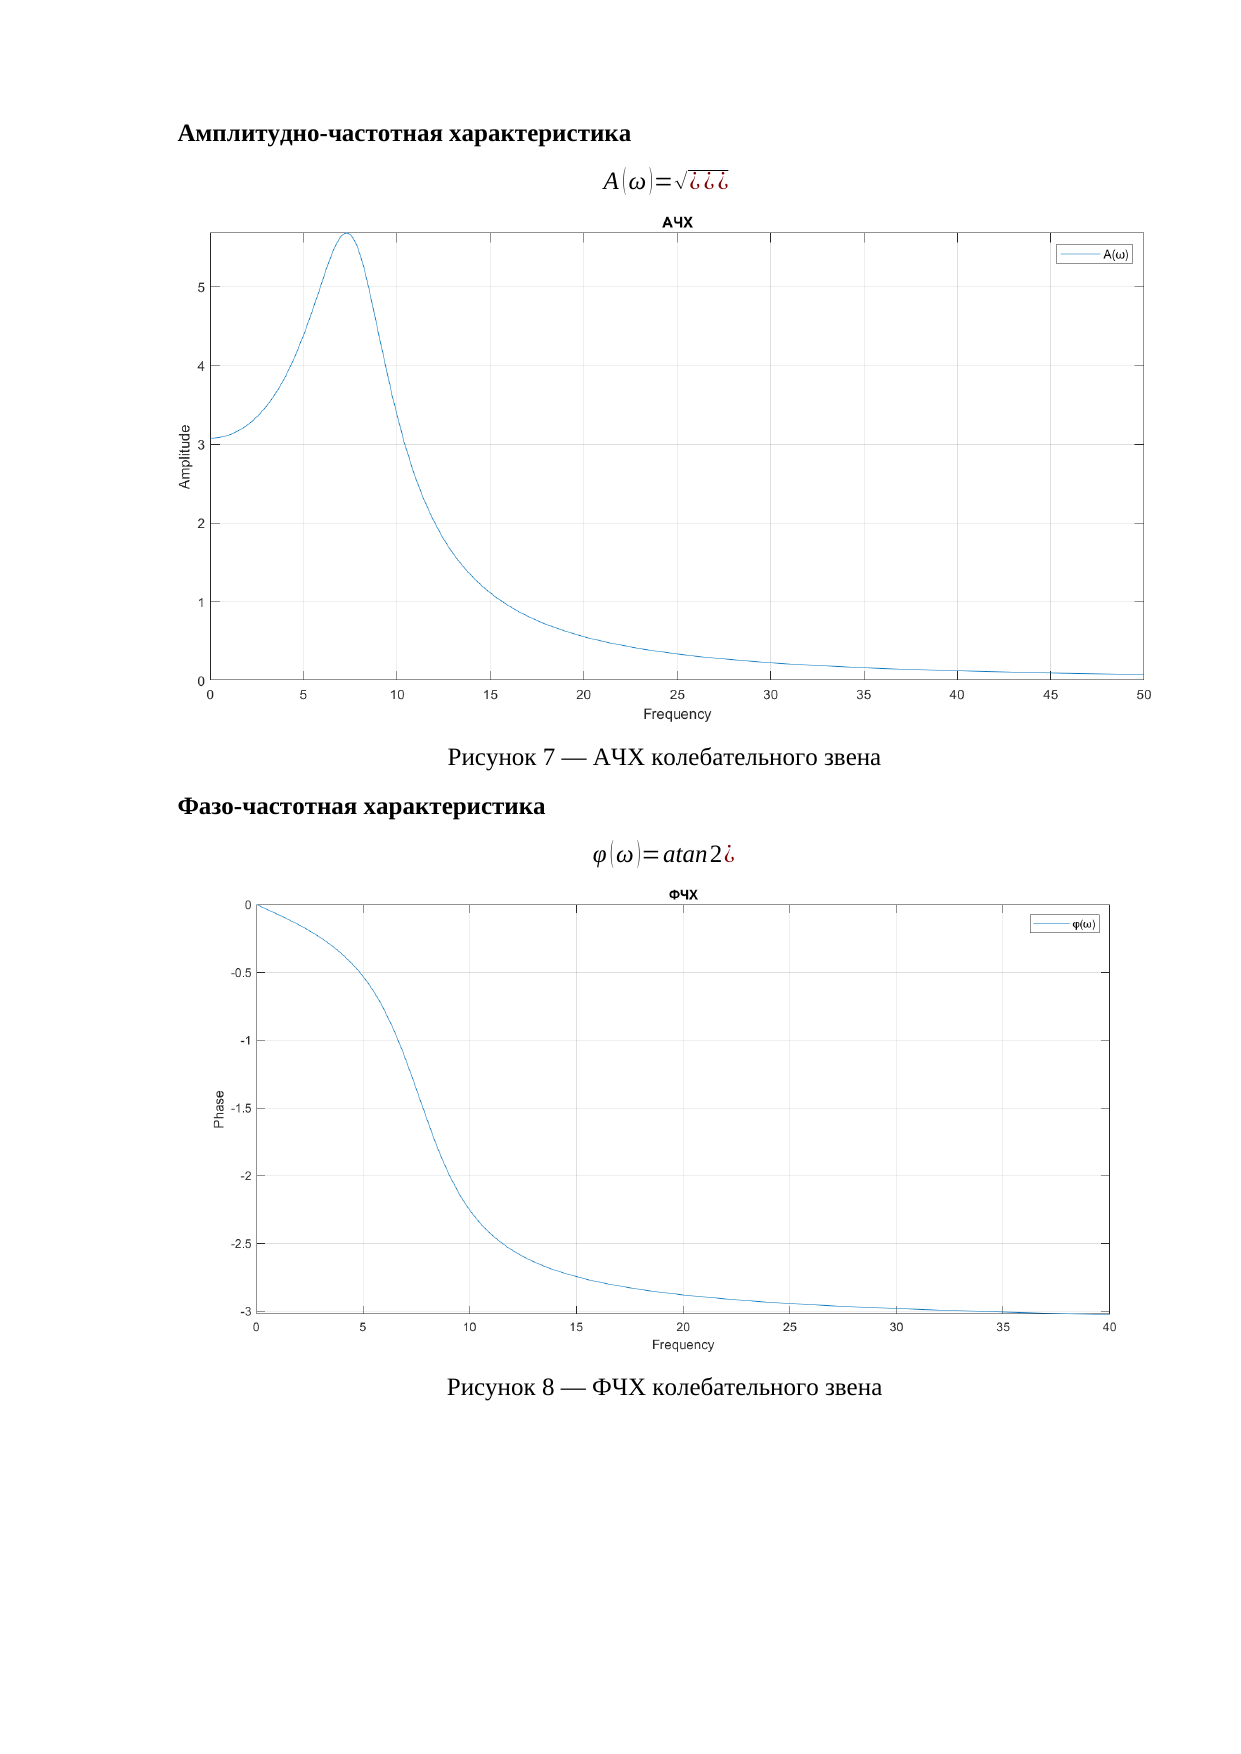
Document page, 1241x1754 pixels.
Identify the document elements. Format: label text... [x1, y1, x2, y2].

text Рисунок 7 — АЧХ колебательного звена [177, 742, 1152, 770]
text Амплитудно-частотная характеристика [177, 118, 1152, 147]
text Фазо-частотная характеристика [177, 791, 1152, 820]
picture [212, 888, 1117, 1353]
picture [177, 215, 1152, 723]
text Рисунок 8 — ФЧХ колебательного звена [177, 1372, 1152, 1400]
